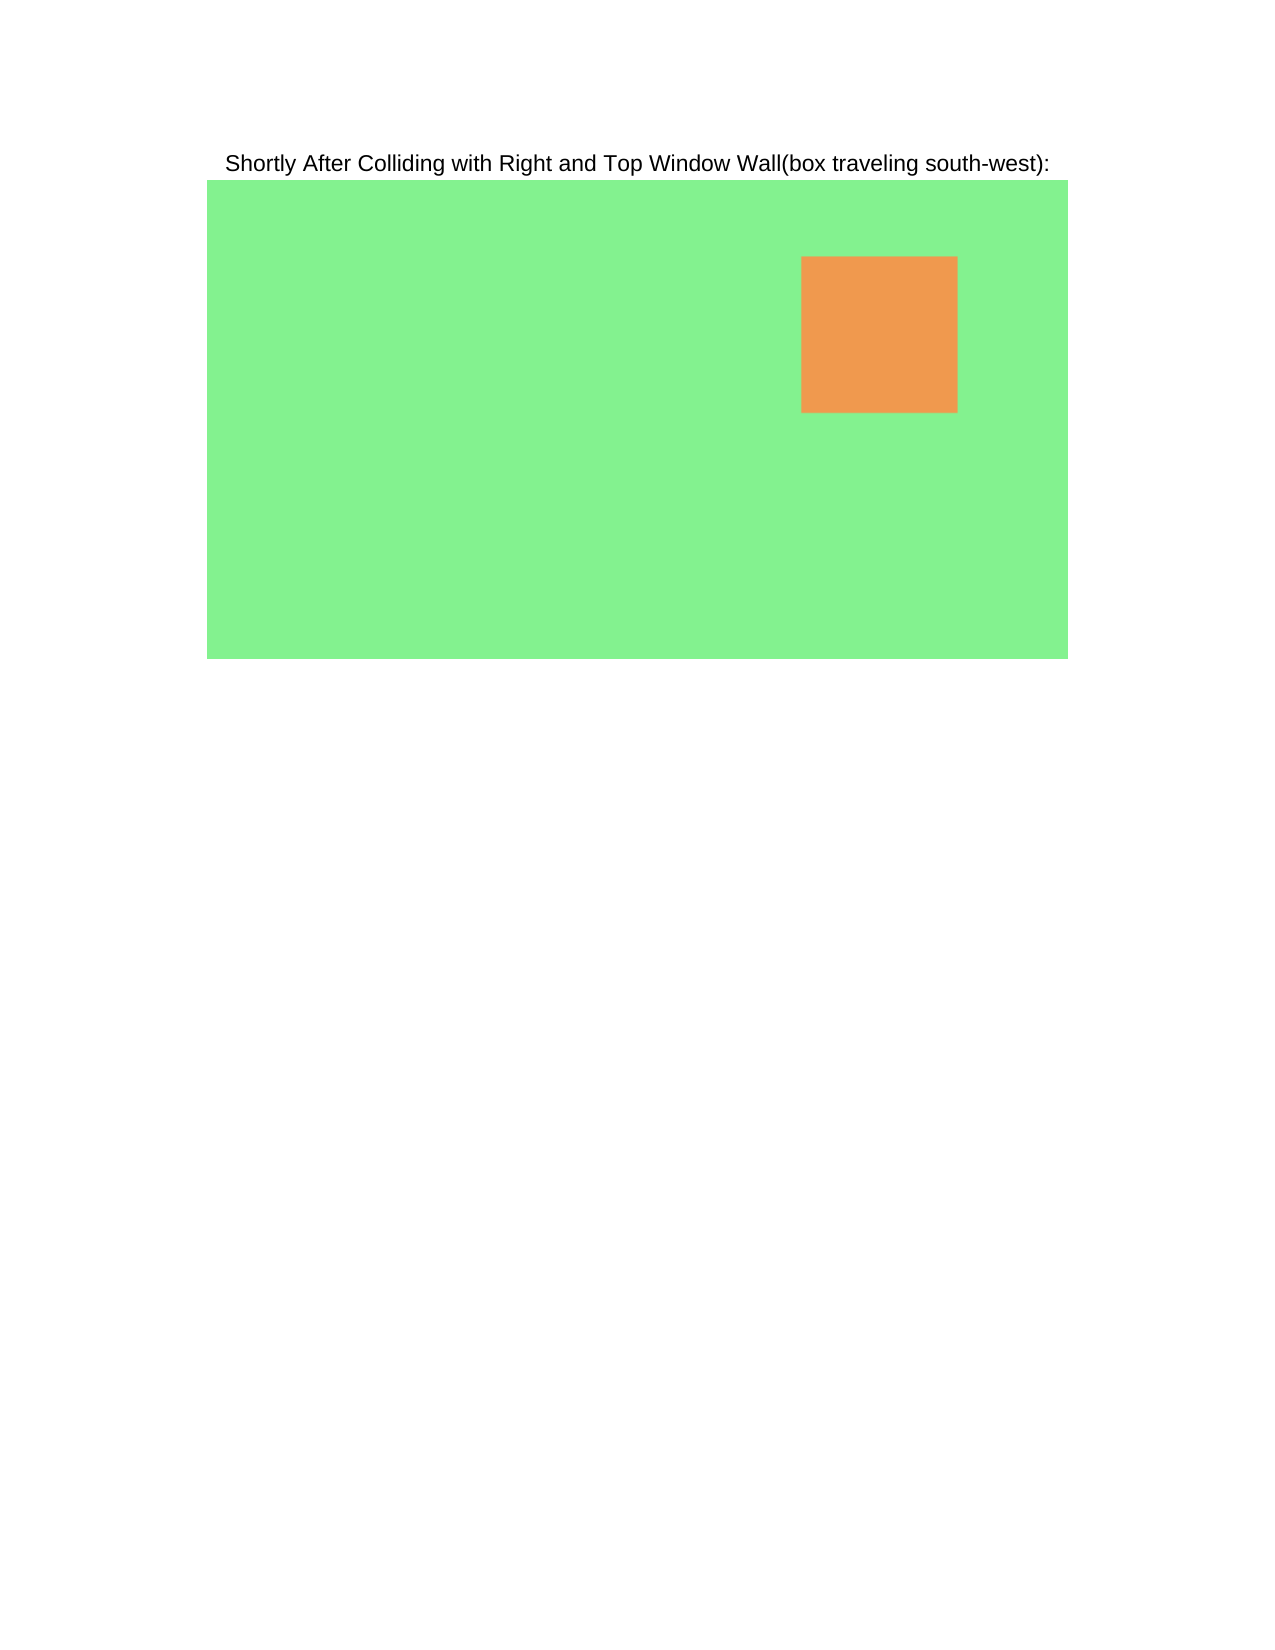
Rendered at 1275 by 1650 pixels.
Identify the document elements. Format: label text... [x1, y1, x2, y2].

text Shortly After Colliding with Right and Top Window Wall(box traveling south-west): [150, 150, 1125, 176]
picture [207, 180, 1068, 659]
